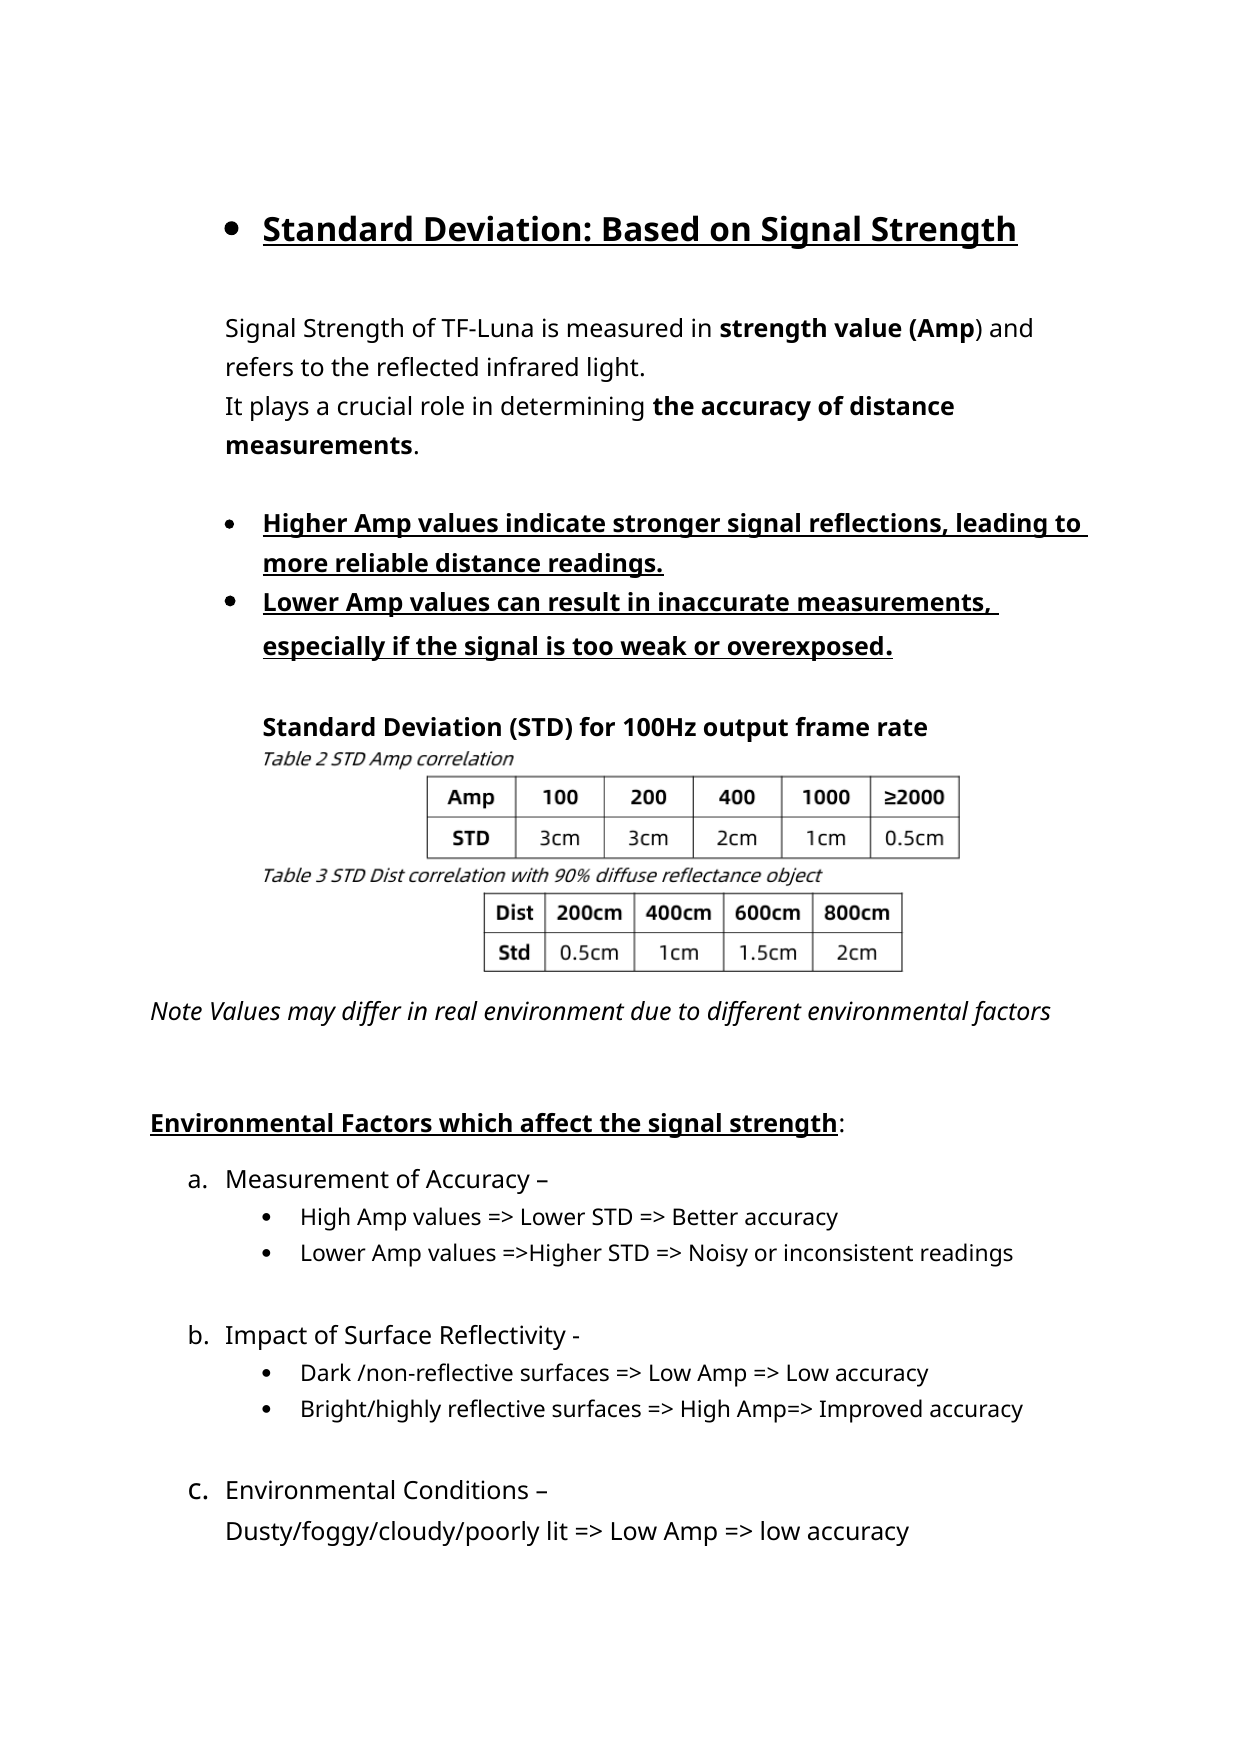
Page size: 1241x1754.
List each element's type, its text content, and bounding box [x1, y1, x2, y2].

list It plays a crucial role in determining the accuracy of distance measurements. [225, 388, 1090, 462]
list Lower Amp values =>Higher STD => Noisy or inconsistent readings [262, 1236, 1090, 1268]
list Signal Strength of TF-Luna is measured in strength value (Amp) and refers to the reflected infrared light. [225, 310, 1090, 383]
list Bright/highly reflective surfaces => High Amp=> Improved accuracy [262, 1393, 1090, 1424]
list Standard Deviation (STD) for 100Hz output frame rate [262, 709, 1090, 743]
text Environmental Factors which affect the signal strength: [150, 1106, 1090, 1139]
list Dusty/foggy/cloudy/poorly lit => Low Amp => low accuracy [225, 1514, 1090, 1548]
list Standard Deviation: Based on Signal Strength [225, 206, 1090, 251]
list Dark /non-reflective surfaces => Low Amp => Low accuracy [262, 1357, 1090, 1388]
list Higher Amp values indicate stronger signal reflections, leading to more reliable distance readings. [225, 506, 1090, 579]
list High Amp values => Lower STD => Better accuracy [262, 1201, 1090, 1232]
list Lower Amp values can result in inaccurate measurements, especially if the signal is too weak or overexposed. [225, 584, 1090, 664]
list Environmental Conditions – [187, 1468, 1090, 1508]
picture [262, 748, 969, 972]
text Note Values may differ in real environment due to different environmental factors [150, 994, 1090, 1028]
list Impact of Surface Reflectivity - [187, 1318, 1090, 1352]
list Measurement of Accuracy – [187, 1161, 1090, 1195]
